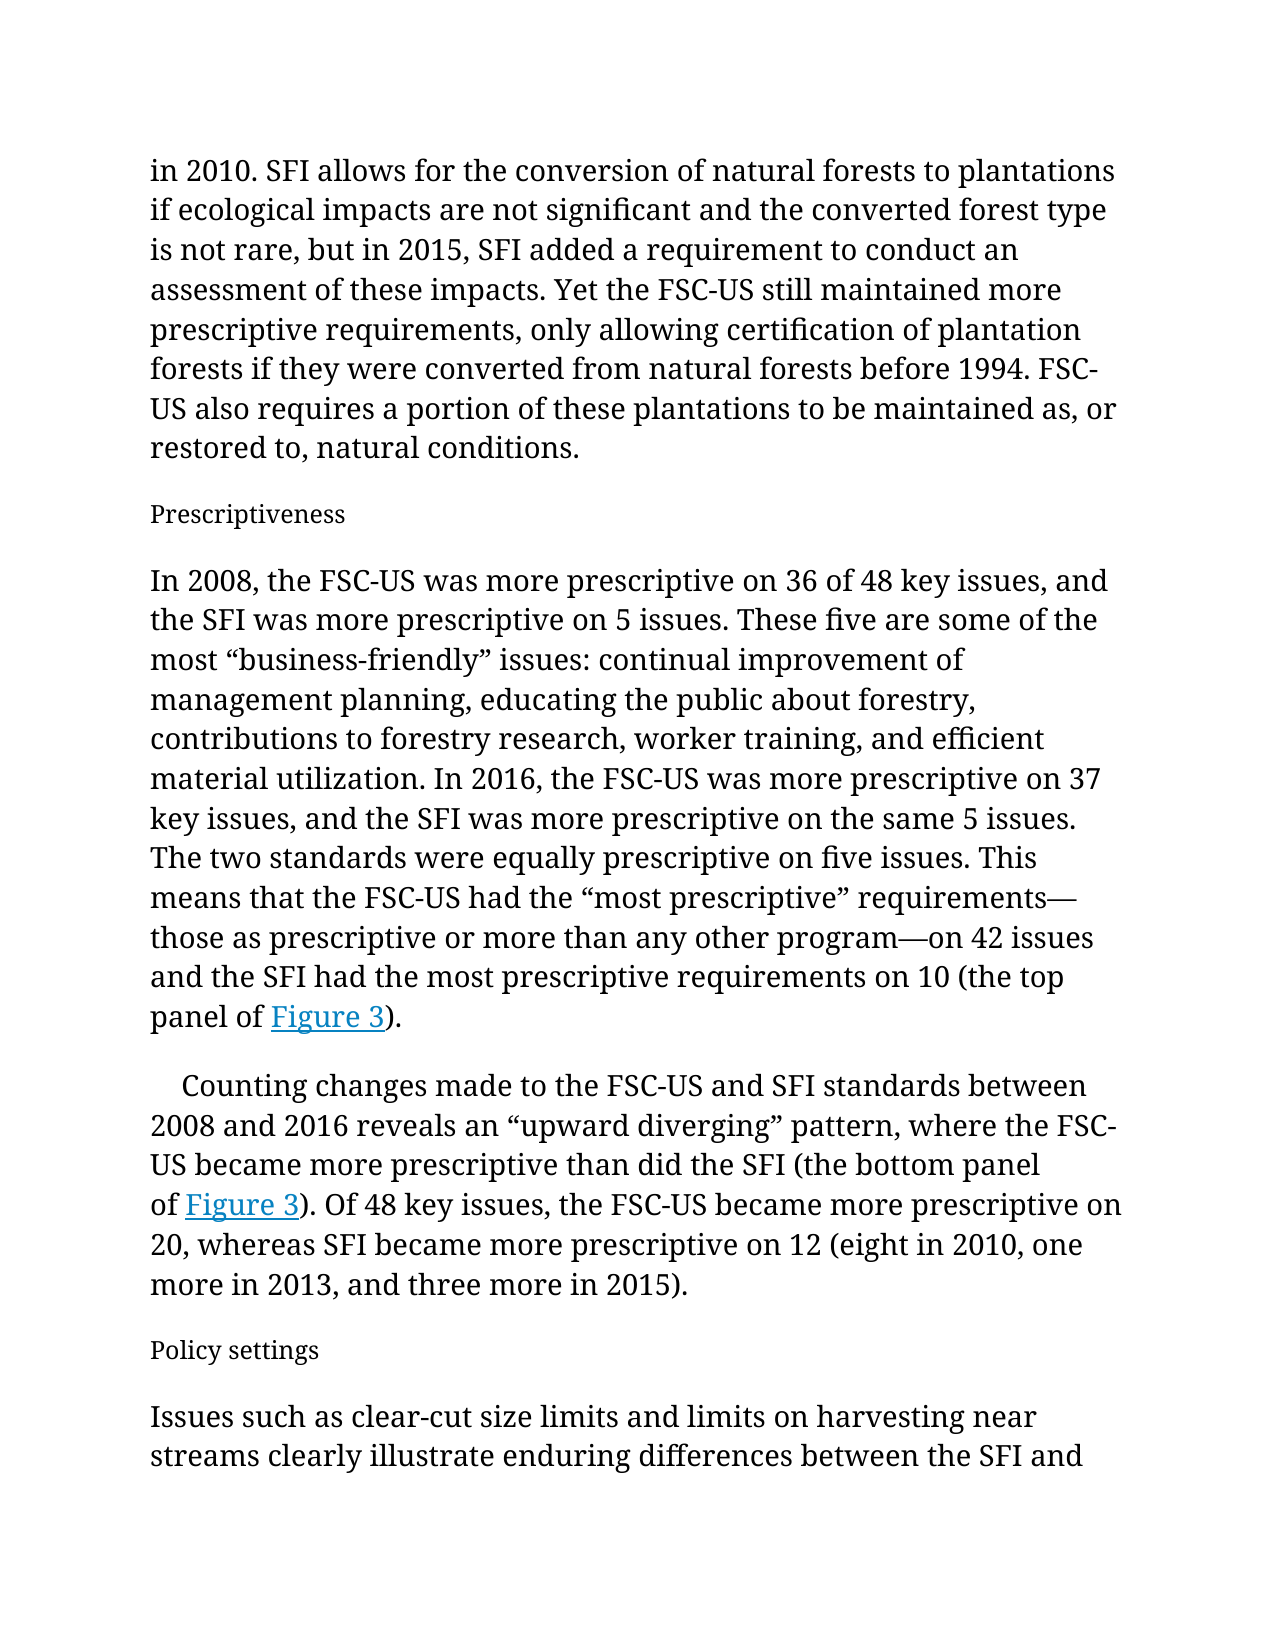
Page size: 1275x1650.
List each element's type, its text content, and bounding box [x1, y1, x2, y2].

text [150, 150, 1125, 467]
text Prescriptiveness [150, 497, 1125, 531]
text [150, 1396, 1125, 1475]
text In 2008, the FSC-US was more prescriptive on 36 of 48 key issues, and the SFI was more prescriptive on 5 issues. These five are some of the most “business-friendly” issues: continual improvement of management planning, educating the public about forestry, contributions to forestry research, worker training, and efficient material utilization. In 2016, the FSC-US was more prescriptive on 37 key issues, and the SFI was more prescriptive on the same 5 issues. The two standards were equally prescriptive on five issues. This means that the FSC-US had the “most prescriptive” requirements—those as prescriptive or more than any other program—on 42 issues and the SFI had the most prescriptive requirements on 10 (the top panel of Figure 3). [150, 560, 1125, 1036]
text Policy settings [150, 1333, 1125, 1367]
text Counting changes made to the FSC-US and SFI standards between 2008 and 2016 reveals an “upward diverging” pattern, where the FSC-US became more prescriptive than did the SFI (the bottom panel of Figure 3). Of 48 key issues, the FSC-US became more prescriptive on 20, whereas SFI became more prescriptive on 12 (eight in 2010, one more in 2013, and three more in 2015). [150, 1065, 1125, 1303]
